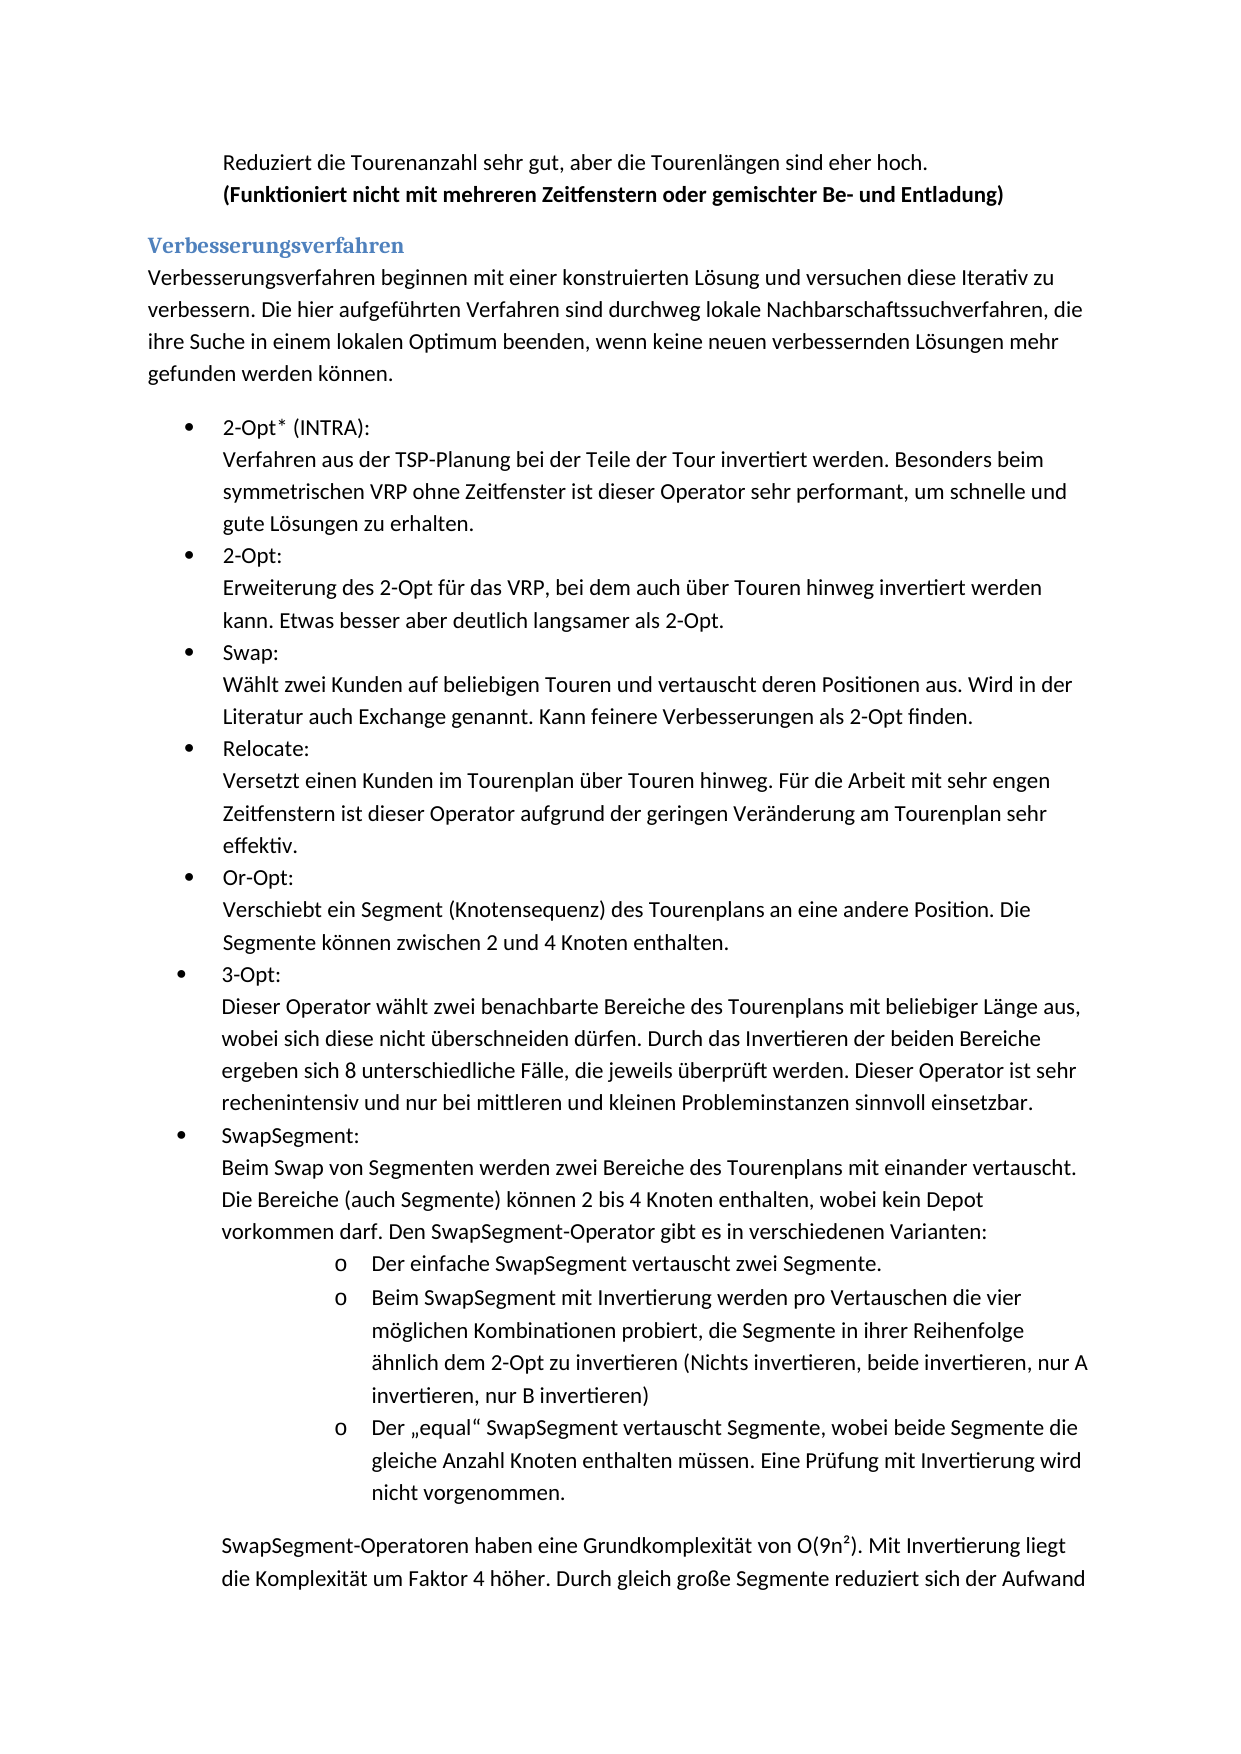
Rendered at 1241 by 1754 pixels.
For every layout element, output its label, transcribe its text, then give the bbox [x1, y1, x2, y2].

text Verbesserungsverfahren beginnen mit einer konstruierten Lösung und versuchen diese Iterativ zu verbessern. Die hier aufgeführten Verfahren sind durchweg lokale Nachbarschaftssuchverfahren, die ihre Suche in einem lokalen Optimum beenden, wenn keine neuen verbessernden Lösungen mehr gefunden werden können. [148, 263, 1093, 388]
list SwapSegment: Beim Swap von Segmenten werden zwei Bereiche des Tourenplans mit einander vertauscht. Die Bereiche (auch Segmente) können 2 bis 4 Knoten enthalten, wobei kein Depot vorkommen darf. Den SwapSegment-Operator gibt es in verschiedenen Varianten: [177, 1121, 1093, 1245]
list Relocate: Versetzt einen Kunden im Tourenplan über Touren hinweg. Für die Arbeit mit sehr engen Zeitfenstern ist dieser Operator aufgrund der geringen Veränderung am Tourenplan sehr effektiv. [185, 734, 1093, 859]
list 2-Opt: Erweiterung des 2-Opt für das VRP, bei dem auch über Touren hinweg invertiert werden kann. Etwas besser aber deutlich langsamer als 2-Opt. [185, 541, 1093, 634]
list Beim SwapSegment mit Invertierung werden pro Vertauschen die vier möglichen Kombinationen probiert, die Segmente in ihrer Reihenfolge ähnlich dem 2-Opt zu invertieren (Nichts invertieren, beide invertieren, nur A invertieren, nur B invertieren) [334, 1283, 1093, 1409]
list 3-Opt: Dieser Operator wählt zwei benachbarte Bereiche des Tourenplans mit beliebiger Länge aus, wobei sich diese nicht überschneiden dürfen. Durch das Invertieren der beiden Bereiche ergeben sich 8 unterschiedliche Fälle, die jeweils überprüft werden. Dieser Operator ist sehr rechenintensiv und nur bei mittleren und kleinen Probleminstanzen sinnvoll einsetzbar. [177, 960, 1093, 1117]
list Or-Opt: Verschiebt ein Segment (Knotensequenz) des Tourenplans an eine andere Position. Die Segmente können zwischen 2 und 4 Knoten enthalten. [185, 863, 1093, 956]
list Der „equal“ SwapSegment vertauscht Segmente, wobei beide Segmente die gleiche Anzahl Knoten enthalten müssen. Eine Prüfung mit Invertierung wird nicht vorgenommen. [334, 1413, 1093, 1506]
subtitle Verbesserungsverfahren [148, 233, 1093, 259]
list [185, 148, 1093, 208]
list 2-Opt* (INTRA): Verfahren aus der TSP-Planung bei der Teile der Tour invertiert werden. Besonders beim symmetrischen VRP ohne Zeitfenster ist dieser Operator sehr performant, um schnelle und gute Lösungen zu erhalten. [185, 413, 1093, 537]
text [221, 1531, 1093, 1592]
list Swap: Wählt zwei Kunden auf beliebigen Touren und vertauscht deren Positionen aus. Wird in der Literatur auch Exchange genannt. Kann feinere Verbesserungen als 2-Opt finden. [185, 638, 1093, 730]
list Der einfache SwapSegment vertauscht zwei Segmente. [334, 1249, 1093, 1279]
